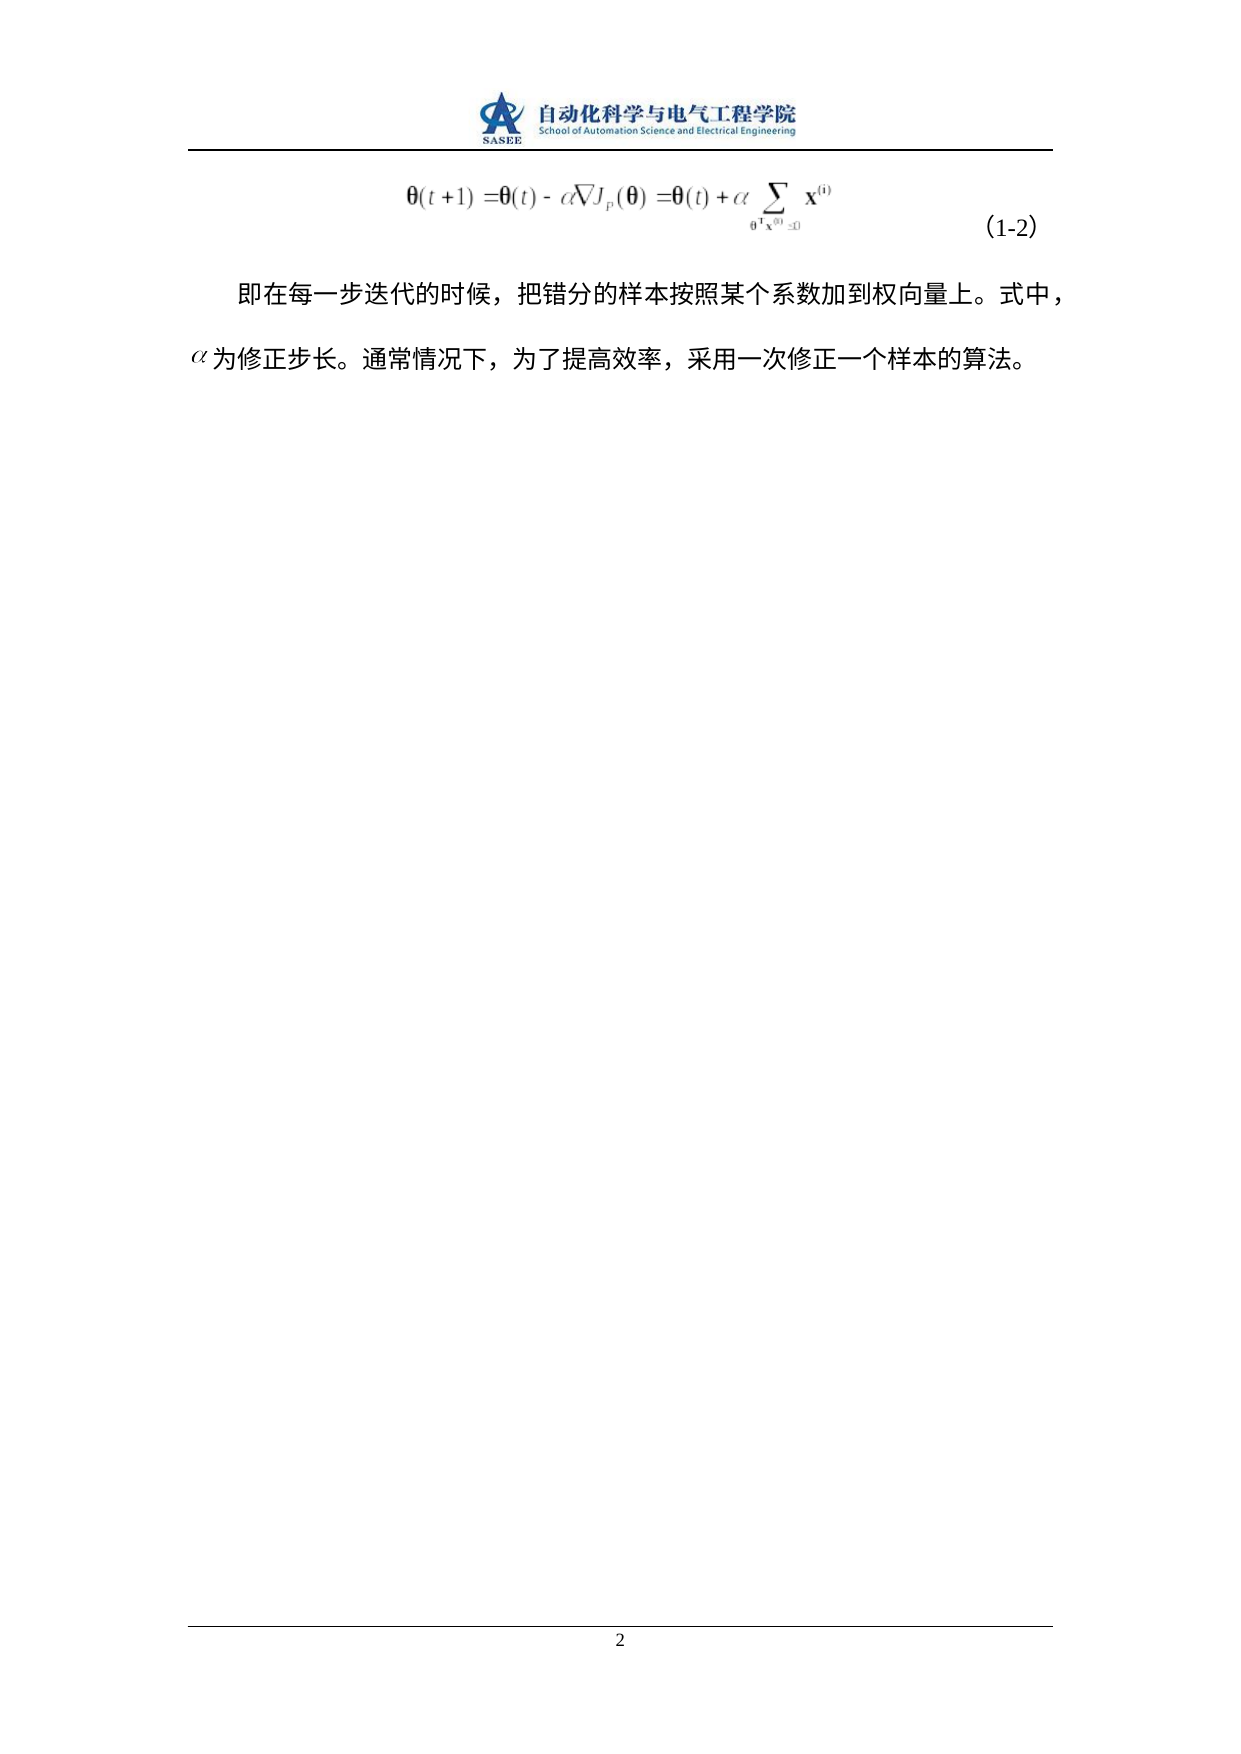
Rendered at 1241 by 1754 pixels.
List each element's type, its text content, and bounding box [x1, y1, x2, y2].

picture [468, 88, 816, 147]
text （1-2） [187, 162, 1053, 260]
text 即在每一步迭代的时候，把错分的样本按照某个系数加到权向量上。式中，为修正步长。通常情况下，为了提高效率，采用一次修正一个样本的算法。 [187, 260, 1053, 390]
